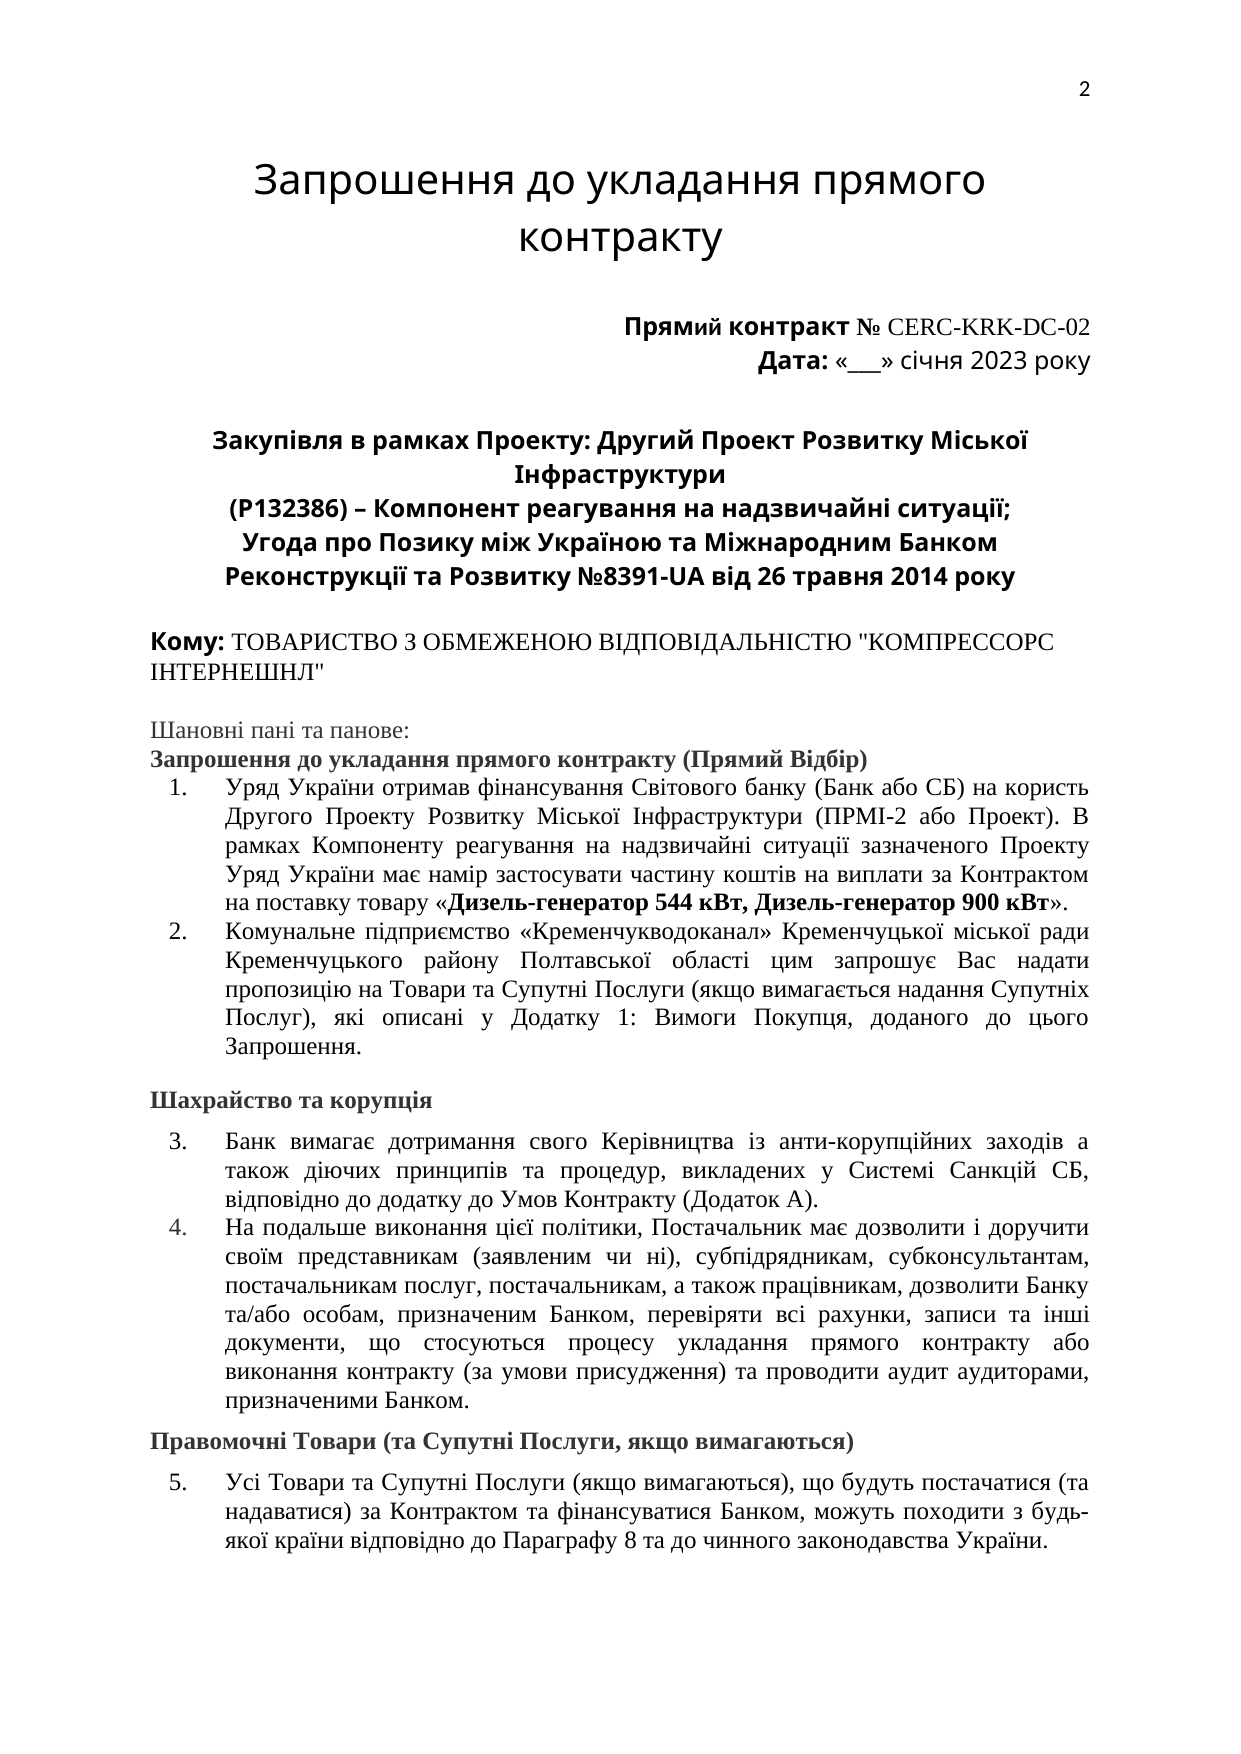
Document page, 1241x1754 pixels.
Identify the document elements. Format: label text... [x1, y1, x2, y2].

text Правомочні Товари (та Супутні Послуги, якщо вимагаються) [150, 1426, 1090, 1455]
list Уряд України отримав фінансування Світового банку (Банк або СБ) на користь Другого Проекту Розвитку Міської Інфраструктури (ПРМІ-2 або Проект). В рамках Компоненту реагування на надзвичайні ситуації зазначеного Проекту Уряд України має намір застосувати частину коштів на виплати за Контрактом на поставку товару «Дизель-генератор 544 кВт, Дизель-генератор 900 кВт». [187, 772, 1090, 916]
text Дата: «___» січня 2023 року [150, 343, 1090, 377]
text Запрошення до укладання прямого контракту (Прямий Відбір) [150, 744, 1090, 772]
text Шановні пані та панове: [150, 715, 1090, 744]
text Угода про Позику між Україною та Міжнародним Банком Реконструкції та Розвитку №8391-UA від 26 травня 2014 року [150, 525, 1090, 593]
subtitle Запрошення до укладання прямого контракту [150, 150, 1090, 263]
list На подальше виконання цієї політики, Постачальник має дозволити і доручити своїм представникам (заявленим чи ні), субпідрядникам, субконсультантам, постачальникам послуг, постачальникам, а також працівникам, дозволити Банку та/або особам, призначеним Банком, перевіряти всі рахунки, записи та інші документи, що стосуються процесу укладання прямого контракту або виконання контракту (за умови присудження) та проводити аудит аудиторами, призначеними Банком. [187, 1212, 1090, 1414]
list Банк вимагає дотримання свого Керівництва із анти-корупційних заходів а також діючих принципів та процедур, викладених у Системі Санкцій СБ, відповідно до додатку до Умов Контракту (Додаток А). [187, 1126, 1090, 1212]
text Кому: ТОВАРИСТВО З ОБМЕЖЕНОЮ ВІДПОВІДАЛЬНІСТЮ "КОМПРЕССОРС ІНТЕРНЕШНЛ" [150, 623, 1090, 686]
list Комунальне підприємство «Кременчукводоканал» Кременчуцької міської ради Кременчуцького району Полтавської області цим запрошує Вас надати пропозицію на Товари та Супутні Послуги (якщо вимагається надання Супутніх Послуг), які описані у Додатку 1: Вимоги Покупця, доданого до цього Запрошення. [187, 916, 1090, 1060]
text (P132386) – Компонент реагування на надзвичайні ситуації; [150, 491, 1090, 525]
text Шахрайство та корупція [150, 1085, 1090, 1114]
text Закупівля в рамках Проекту: Другий Проект Розвитку Міської Інфраструктури [150, 422, 1090, 491]
text Прямий контракт № CERC-KRK-DC-02 [150, 309, 1090, 343]
list Усі Товари та Супутні Послуги (якщо вимагаються), що будуть постачатися (та надаватися) за Контрактом та фінансуватися Банком, можуть походити з будь-якої країни відповідно до Параграфу 8 та до чинного законодавства України. [187, 1467, 1090, 1554]
